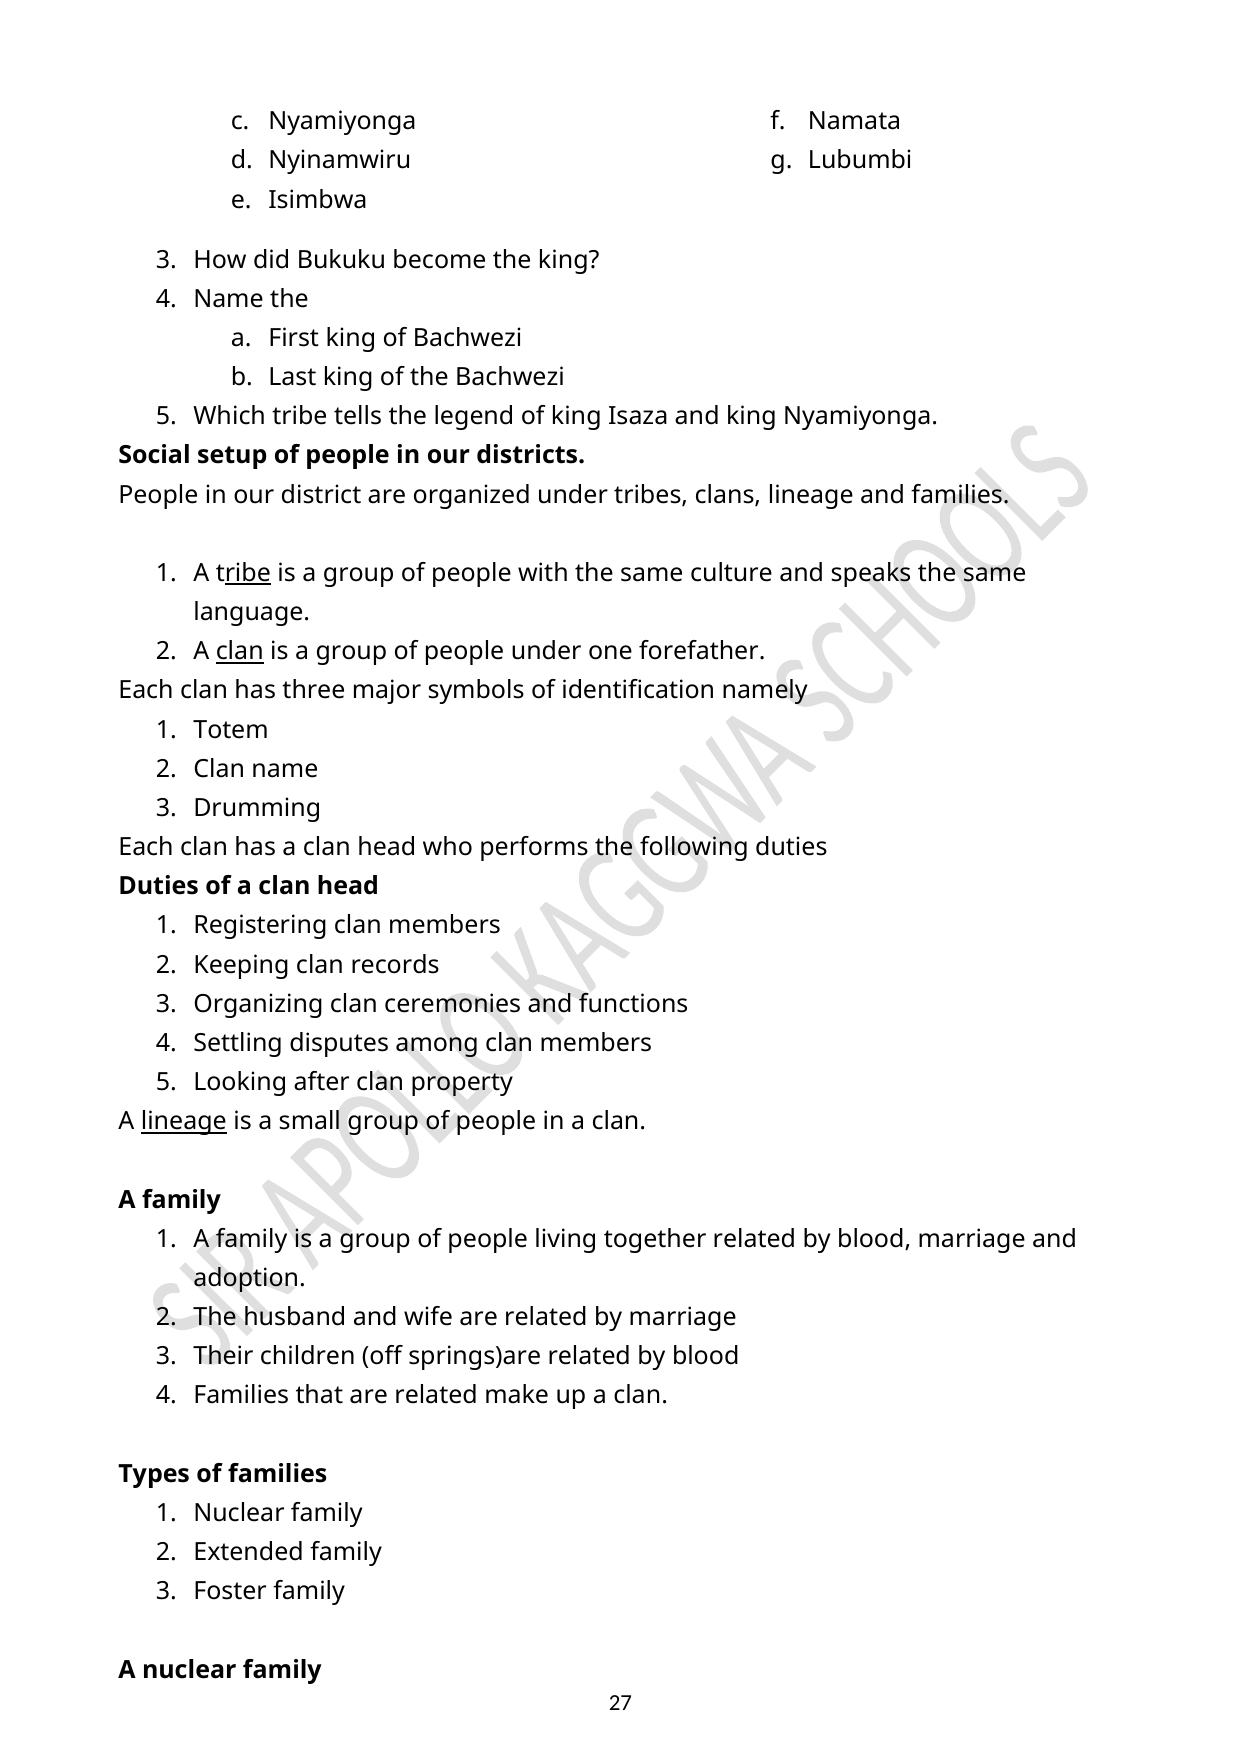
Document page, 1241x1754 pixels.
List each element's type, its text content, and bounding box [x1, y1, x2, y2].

list Nyinamwiru [231, 142, 583, 176]
list Nuclear family [156, 1495, 1122, 1529]
text Duties of a clan head [118, 868, 1122, 902]
list Lubumbi [770, 142, 1122, 176]
list Namata [770, 103, 1122, 137]
list Keeping clan records [156, 946, 1122, 980]
list A tribe is a group of people with the same culture and speaks the same language. [156, 555, 1122, 628]
text People in our district are organized under tribes, clans, lineage and families. [118, 476, 1122, 510]
list A family is a group of people living together related by blood, marriage and adoption. [156, 1221, 1122, 1294]
text Each clan has three major symbols of identification namely [118, 672, 1122, 706]
list Their children (off springs)are related by blood [156, 1338, 1122, 1372]
list Totem [156, 711, 1122, 745]
text A family [118, 1181, 1122, 1215]
list The husband and wife are related by marriage [156, 1299, 1122, 1333]
list Clan name [156, 751, 1122, 784]
list Last king of the Bachwezi [231, 359, 1122, 393]
list Isimbwa [231, 181, 583, 215]
list Nyamiyonga [231, 103, 583, 137]
list How did Bukuku become the king? [156, 241, 1122, 275]
text Each clan has a clan head who performs the following duties [118, 829, 1122, 863]
list Registering clan members [156, 907, 1122, 941]
text Social setup of people in our districts. [118, 437, 1122, 471]
text A lineage is a small group of people in a clan. [118, 1103, 1122, 1137]
list Settling disputes among clan members [156, 1025, 1122, 1059]
list Extended family [156, 1534, 1122, 1568]
list Which tribe tells the legend of king Isaza and king Nyamiyonga. [156, 398, 1122, 432]
list Families that are related make up a clan. [156, 1377, 1122, 1411]
text Types of families [118, 1456, 1122, 1489]
list A clan is a group of people under one forefather. [156, 633, 1122, 667]
text A nuclear family [118, 1651, 1122, 1685]
list First king of Bachwezi [231, 320, 1122, 354]
list Looking after clan property [156, 1064, 1122, 1098]
list Drumming [156, 790, 1122, 824]
list Name the [156, 281, 1122, 314]
list Organizing clan ceremonies and functions [156, 986, 1122, 1019]
list Foster family [156, 1573, 1122, 1607]
